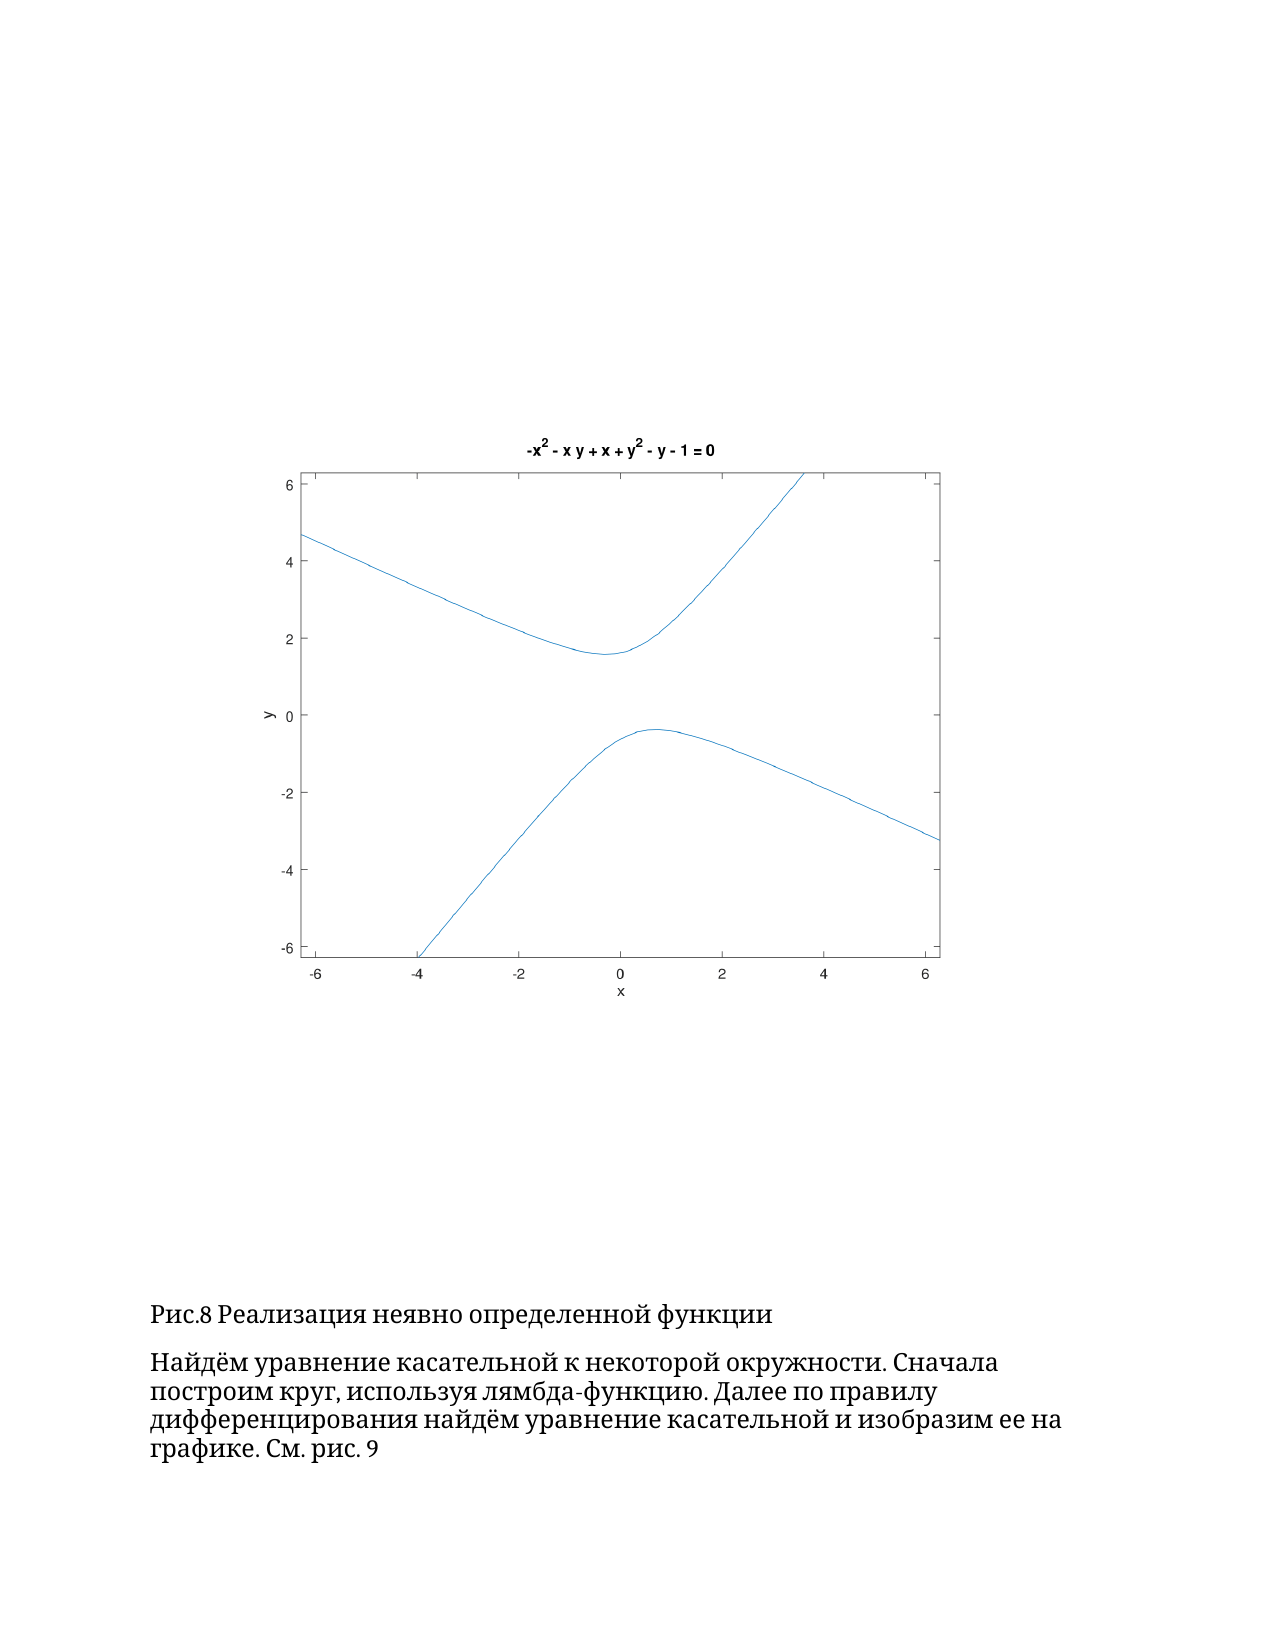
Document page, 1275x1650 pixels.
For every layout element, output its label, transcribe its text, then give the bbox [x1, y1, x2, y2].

text Найдём уравнение касательной к некоторой окружности. Сначала построим круг, используя лямбда-функцию. Далее по правилу дифференцирования найдём уравнение касательной и изобразим ее на графике. См. рис. 9 [150, 1349, 1125, 1464]
picture [168, 150, 1044, 1283]
text Рис.8 Реализация неявно определенной функции [150, 1301, 1125, 1330]
